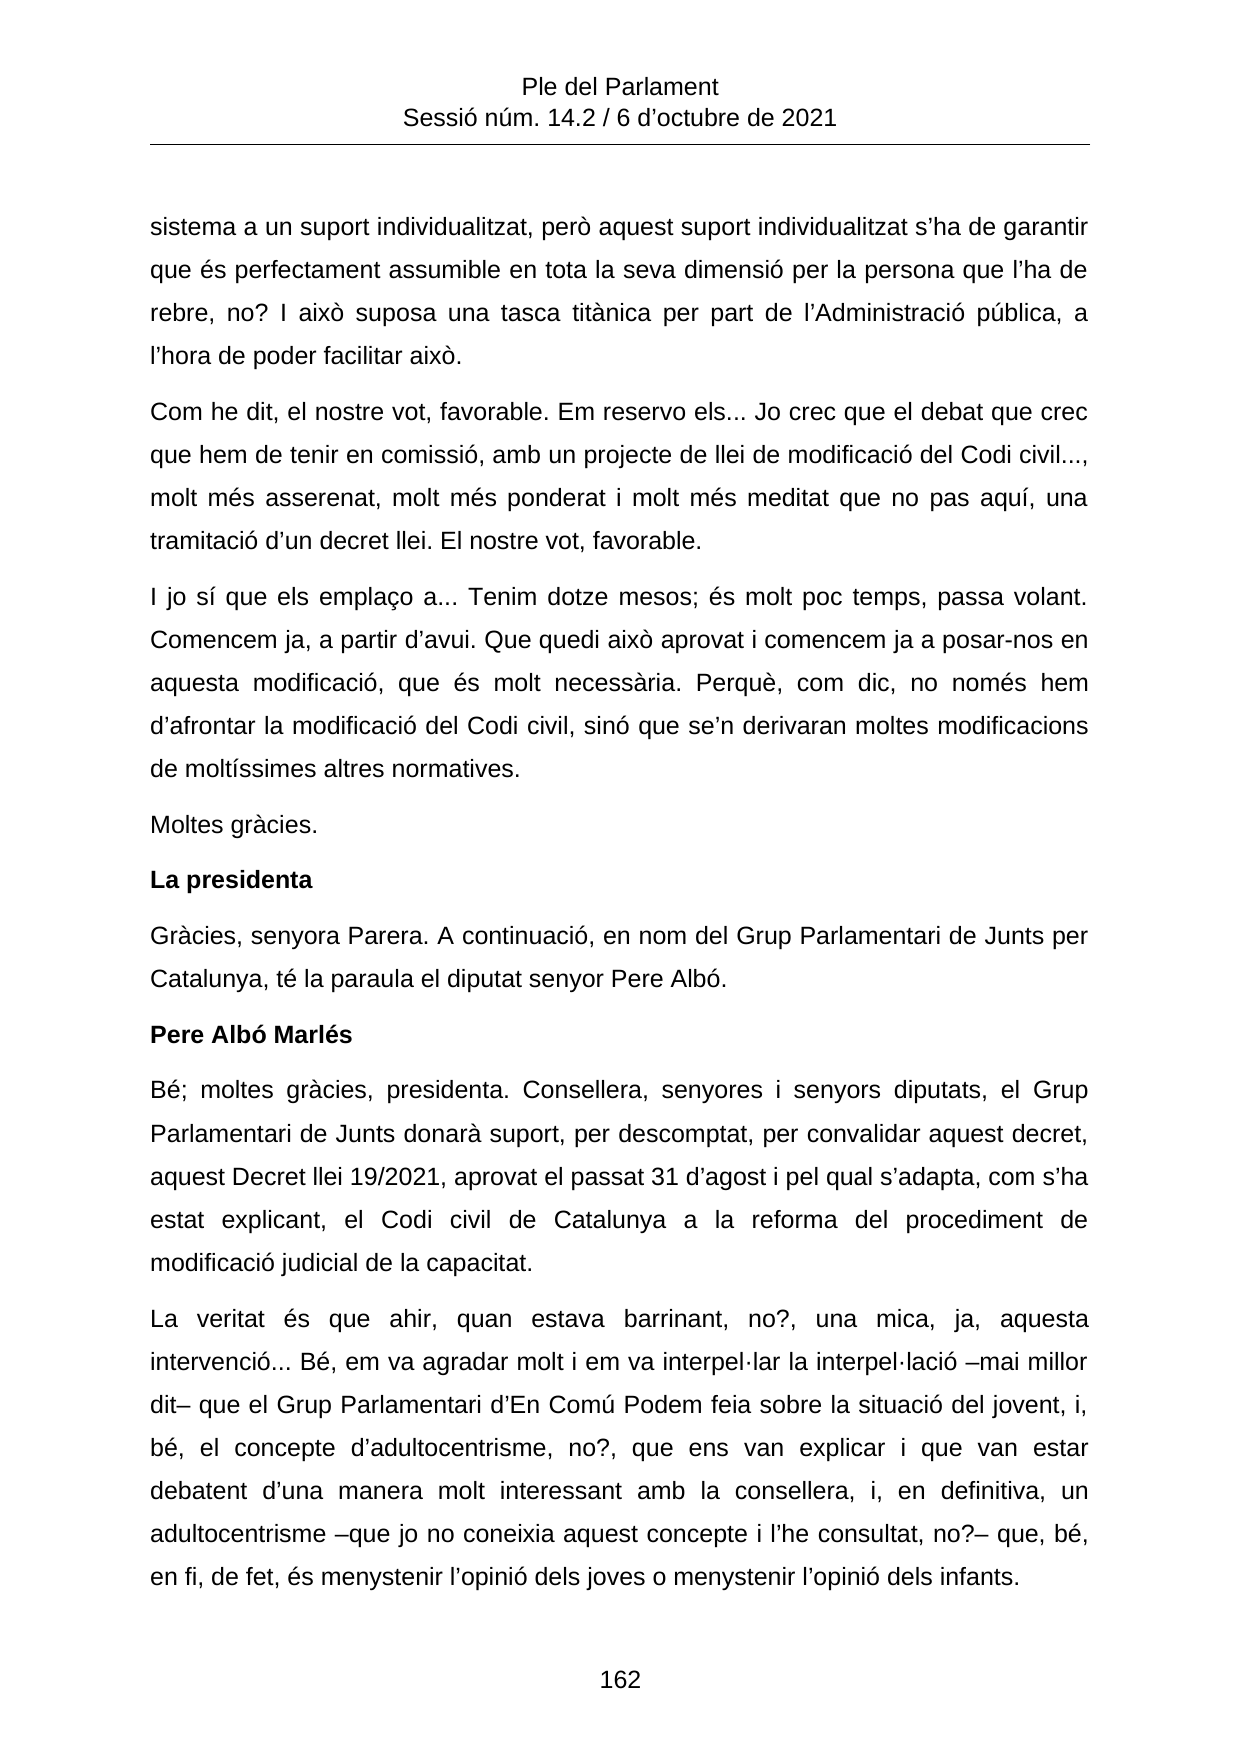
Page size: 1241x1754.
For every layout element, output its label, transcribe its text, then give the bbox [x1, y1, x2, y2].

text Moltes gràcies. [150, 810, 1090, 839]
text La presidenta [150, 866, 1090, 894]
text Gràcies, senyora Parera. A continuació, en nom del Grup Parlamentari de Junts per Catalunya, té la paraula el diputat senyor Pere Albó. [150, 921, 1090, 993]
text La veritat és que ahir, quan estava barrinant, no?, una mica, ja, aquesta intervenció... Bé, em va agradar molt i em va interpel·lar la interpel·lació –mai millor dit– que el Grup Parlamentari d’En Comú Podem feia sobre la situació del jovent, i, bé, el concepte d’adultocentrisme, no?, que ens van explicar i que van estar debatent d’una manera molt interessant amb la consellera, i, en definitiva, un adultocentrisme –que jo no coneixia aquest concepte i l’he consultat, no?– que, bé, en fi, de fet, és menystenir l’opinió dels joves o menystenir l’opinió dels infants. [150, 1304, 1090, 1591]
text Com he dit, el nostre vot, favorable. Em reservo els... Jo crec que el debat que crec que hem de tenir en comissió, amb un projecte de llei de modificació del Codi civil..., molt més asserenat, molt més ponderat i molt més meditat que no pas aquí, una tramitació d’un decret llei. El nostre vot, favorable. [150, 397, 1090, 555]
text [150, 212, 1090, 370]
text Bé; moltes gràcies, presidenta. Consellera, senyores i senyors diputats, el Grup Parlamentari de Junts donarà suport, per descomptat, per convalidar aquest decret, aquest Decret llei 19/2021, aprovat el passat 31 d’agost i pel qual s’adapta, com s’ha estat explicant, el Codi civil de Catalunya a la reforma del procediment de modificació judicial de la capacitat. [150, 1076, 1090, 1277]
text Pere Albó Marlés [150, 1020, 1090, 1049]
text I jo sí que els emplaço a... Tenim dotze mesos; és molt poc temps, passa volant. Comencem ja, a partir d’avui. Que quedi això aprovat i comencem ja a posar-nos en aquesta modificació, que és molt necessària. Perquè, com dic, no només hem d’afrontar la modificació del Codi civil, sinó que se’n derivaran moltes modificacions de moltíssimes altres normatives. [150, 582, 1090, 783]
